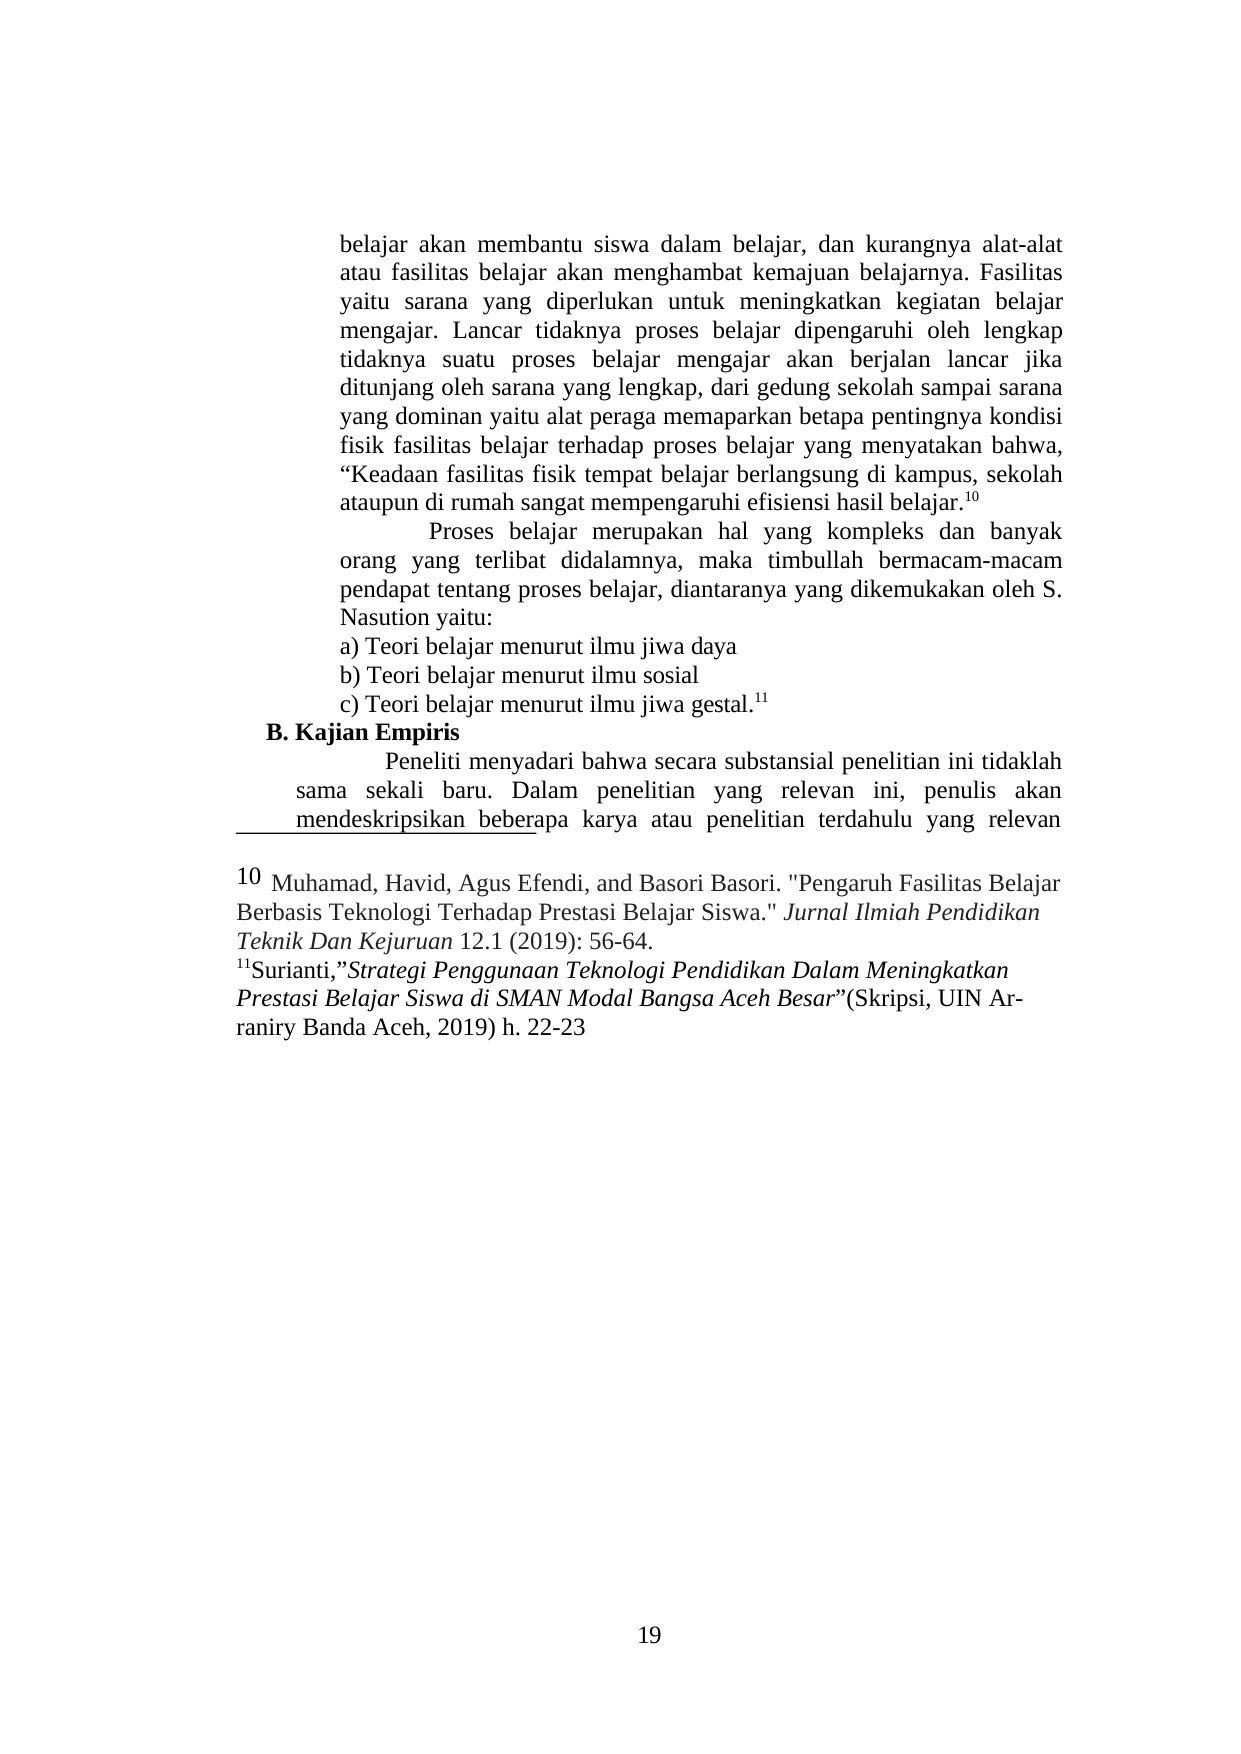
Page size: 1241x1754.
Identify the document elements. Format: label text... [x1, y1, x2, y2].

subtitle Kajian Empiris [266, 717, 1103, 746]
list Teori belajar menurut ilmu jiwa daya [339, 631, 1103, 660]
list Teori belajar menurut ilmu jiwa gestal.11 [339, 689, 1103, 717]
text belajar akan membantu siswa dalam belajar, dan kurangnya alat-alat atau fasilitas belajar akan menghambat kemajuan belajarnya. Fasilitas yaitu sarana yang diperlukan untuk meningkatkan kegiatan belajar mengajar. Lancar tidaknya proses belajar dipengaruhi oleh lengkap tidaknya suatu proses belajar mengajar akan berjalan lancar jika ditunjang oleh sarana yang lengkap, dari gedung sekolah sampai sarana yang dominan yaitu alat peraga memaparkan betapa pentingnya kondisi fisik fasilitas belajar terhadap proses belajar yang menyatakan bahwa, “Keadaan fasilitas fisik tempat belajar berlangsung di kampus, sekolah ataupun di rumah sangat mempengaruhi efisiensi hasil belajar.10 [339, 229, 1063, 516]
text 10 Muhamad, Havid, Agus Efendi, and Basori Basori. "Pengaruh Fasilitas Belajar Berbasis Teknologi Terhadap Prestasi Belajar Siswa." Jurnal Ilmiah Pendidikan Teknik Dan Kejuruan 12.1 (2019): 56-64. [236, 861, 1061, 955]
text 11Surianti,”Strategi Penggunaan Teknologi Pendidikan Dalam Meningkatkan Prestasi Belajar Siswa di SMAN Modal Bangsa Aceh Besar”(Skripsi, UIN Ar-raniry Banda Aceh, 2019) h. 22-23 [236, 955, 1061, 1041]
text Proses belajar merupakan hal yang kompleks dan banyak orang yang terlibat didalamnya, maka timbullah bermacam-macam pendapat tentang proses belajar, diantaranya yang dikemukakan oleh S. Nasution yaitu: [339, 516, 1063, 631]
list Teori belajar menurut ilmu sosial [339, 660, 1103, 689]
text Peneliti menyadari bahwa secara substansial penelitian ini tidaklah sama sekali baru. Dalam penelitian yang relevan ini, penulis akan mendeskripsikan beberapa karya atau penelitian terdahulu yang relevan [296, 746, 1063, 832]
